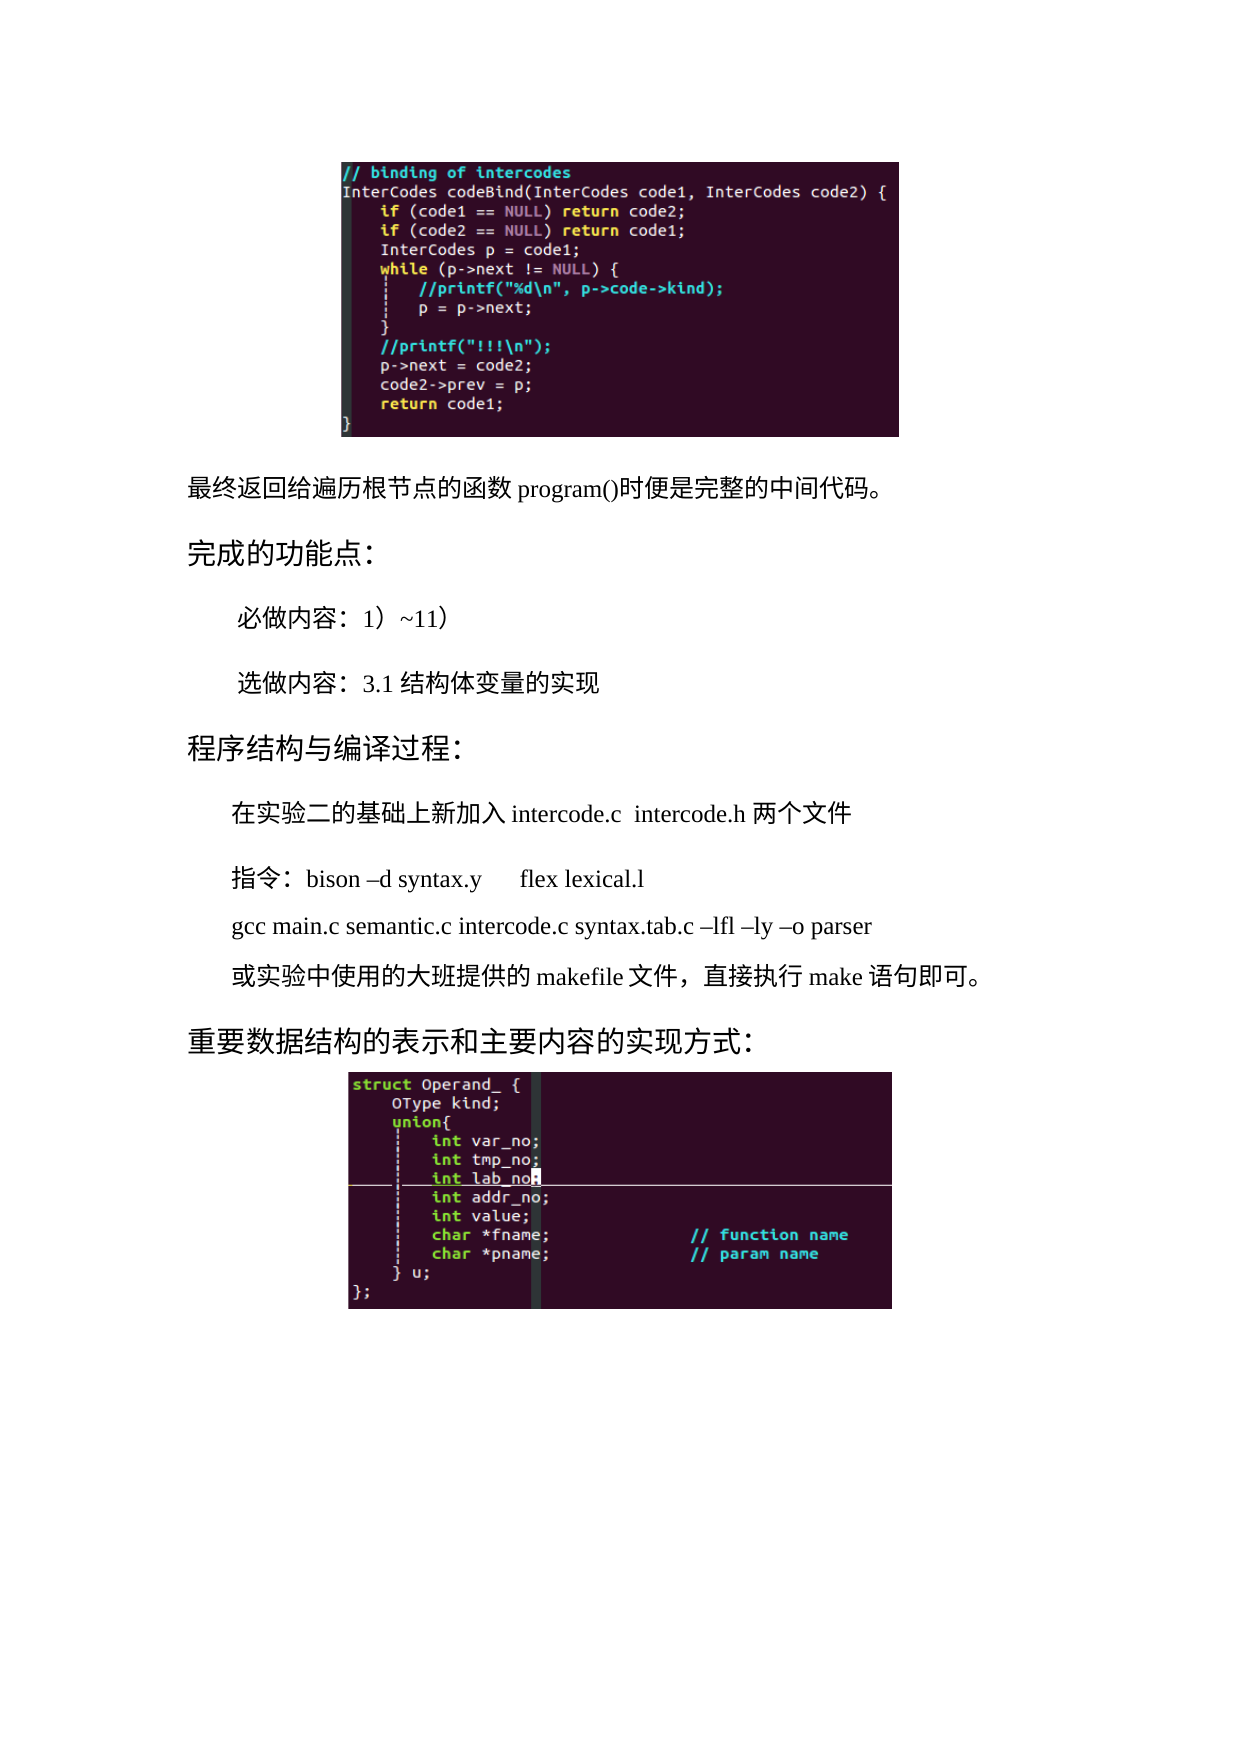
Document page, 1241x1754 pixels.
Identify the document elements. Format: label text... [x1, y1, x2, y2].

text 选做内容：3.1 结构体变量的实现 [187, 649, 1053, 714]
text 完成的功能点： [187, 519, 1053, 584]
text gcc main.c semantic.c intercode.c syntax.tab.c –lfl –ly –o parser [187, 909, 1053, 942]
picture [348, 1072, 892, 1309]
text 重要数据结构的表示和主要内容的实现方式： [187, 1007, 1053, 1072]
text 在实验二的基础上新加入intercode.c intercode.h 两个文件 [187, 779, 1053, 844]
text 最终返回给遍历根节点的函数program()时便是完整的中间代码。 [187, 454, 1053, 519]
text 或实验中使用的大班提供的makefile文件，直接执行make语句即可。 [187, 942, 1053, 1007]
picture [341, 162, 899, 437]
text 指令：bison –d syntax.y flex lexical.l [187, 844, 1053, 909]
text 必做内容：1）~11） [187, 584, 1053, 649]
text 程序结构与编译过程： [187, 714, 1053, 779]
